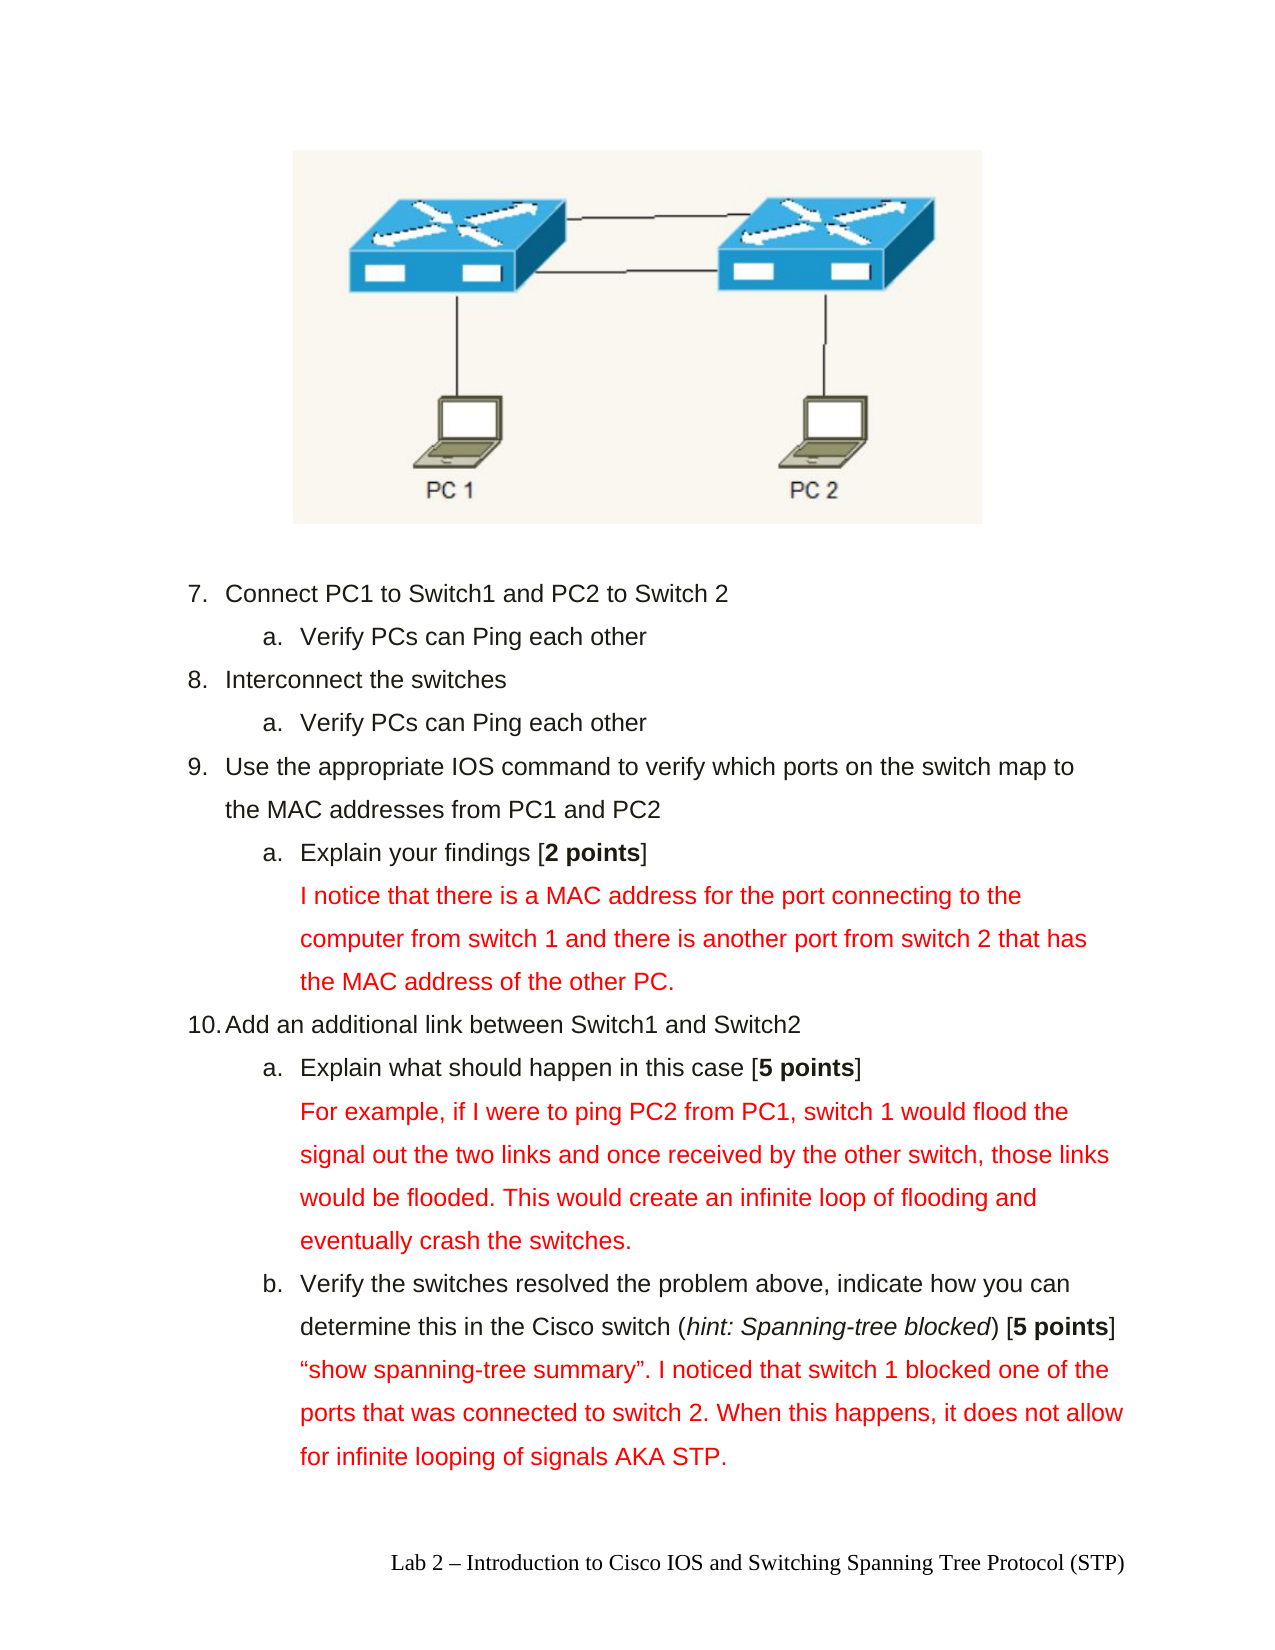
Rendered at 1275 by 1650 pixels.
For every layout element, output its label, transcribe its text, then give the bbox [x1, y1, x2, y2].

list Verify PCs can Ping each other [262, 708, 1114, 737]
list Add an additional link between Switch1 and Switch2 [187, 1010, 1125, 1039]
list Interconnect the switches [187, 665, 1114, 694]
list Verify PCs can Ping each other [262, 622, 1114, 651]
list Explain your findings [2 points] [262, 838, 1114, 867]
list Explain what should happen in this case [5 points] [262, 1053, 1125, 1082]
list Connect PC1 to Switch1 and PC2 to Switch 2 [187, 579, 1114, 608]
list Verify the switches resolved the problem above, indicate how you can determine this in the Cisco switch (hint: Spanning-tree blocked) [5 points] [262, 1269, 1125, 1341]
list “show spanning-tree summary”. I noticed that switch 1 blocked one of the ports that was connected to switch 2. When this happens, it does not allow for infinite looping of signals AKA STP. [300, 1355, 1125, 1470]
picture [292, 150, 983, 524]
list I notice that there is a MAC address for the port connecting to the computer from switch 1 and there is another port from switch 2 that has the MAC address of the other PC. [300, 881, 1114, 996]
list For example, if I were to ping PC2 from PC1, switch 1 would flood the signal out the two links and once received by the other switch, those links would be flooded. This would create an infinite loop of flooding and eventually crash the switches. [300, 1097, 1125, 1255]
list Use the appropriate IOS command to verify which ports on the switch map to the MAC addresses from PC1 and PC2 [187, 752, 1114, 823]
